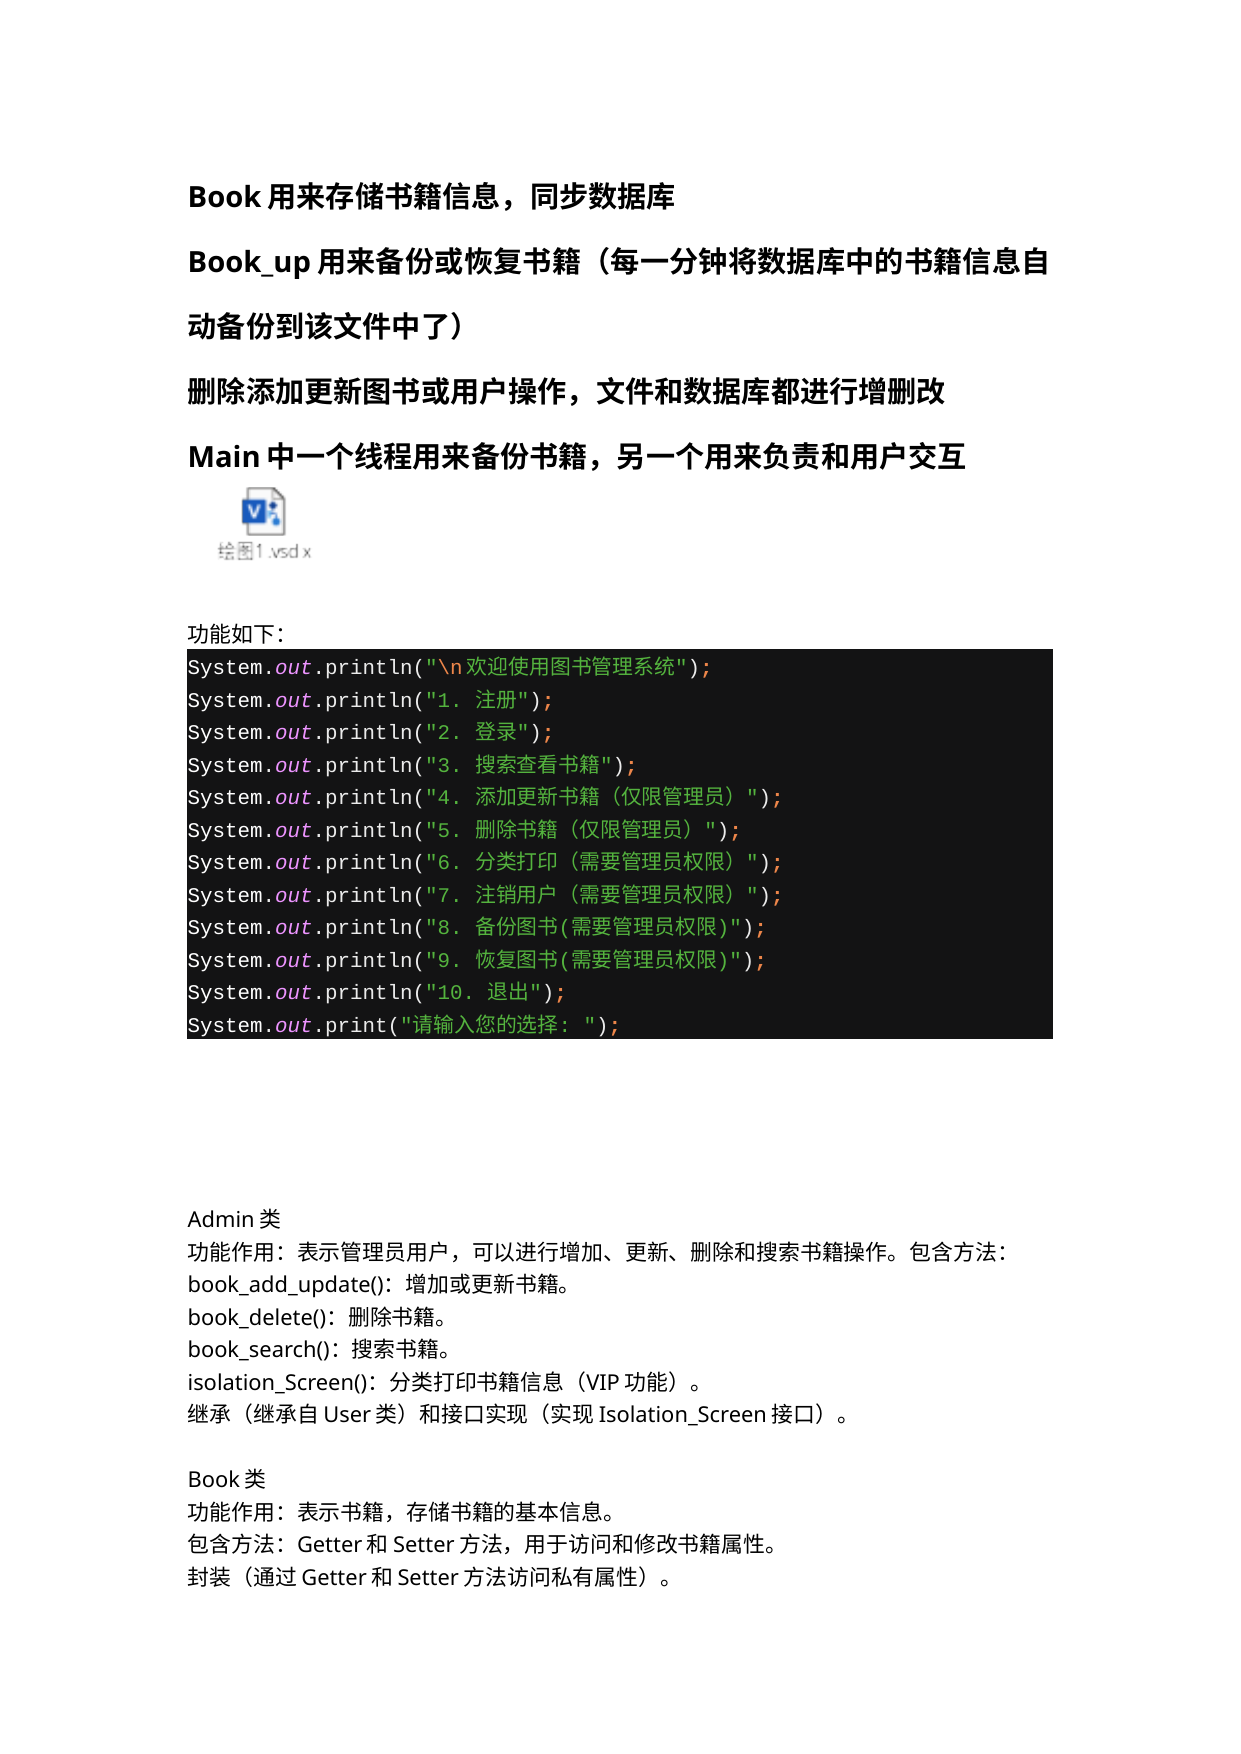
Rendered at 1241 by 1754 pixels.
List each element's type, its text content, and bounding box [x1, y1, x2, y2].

text Admin类 [187, 1202, 1053, 1234]
text System.out.println("\n欢迎使用图书管理系统"); System.out.println("1. 注册"); System.out.println("2. 登录"); System.out.println("3. 搜索查看书籍"); System.out.println("4. 添加更新书籍（仅限管理员）"); System.out.println("5. 删除书籍（仅限管理员）"); System.out.println("6. 分类打印（需要管理员权限）"); System.out.println("7. 注销用户（需要管理员权限）"); System.out.println("8. 备份图书(需要管理员权限)"); System.out.println("9. 恢复图书(需要管理员权限)"); System.out.println("10. 退出"); System.out.print("请输入您的选择: "); [187, 649, 1053, 1039]
text 功能如下： [187, 617, 1053, 649]
text Book类 [187, 1462, 1053, 1494]
text 功能作用：表示书籍，存储书籍的基本信息。 [187, 1494, 1053, 1527]
text Book用来存储书籍信息，同步数据库 [187, 162, 1053, 227]
text 继承（继承自User类）和接口实现（实现Isolation_Screen接口）。 [187, 1397, 1053, 1429]
text Main中一个线程用来备份书籍，另一个用来负责和用户交互 [187, 422, 1053, 487]
text book_search()：搜索书籍。 [187, 1332, 1053, 1364]
text 功能作用：表示管理员用户，可以进行增加、更新、删除和搜索书籍操作。包含方法： [187, 1234, 1053, 1267]
text 删除添加更新图书或用户操作，文件和数据库都进行增删改 [187, 357, 1053, 422]
text 包含方法：Getter和Setter方法，用于访问和修改书籍属性。 [187, 1527, 1053, 1559]
text 封装（通过Getter和Setter方法访问私有属性）。 [187, 1559, 1053, 1592]
text isolation_Screen()：分类打印书籍信息（VIP功能）。 [187, 1364, 1053, 1397]
text Book_up用来备份或恢复书籍（每一分钟将数据库中的书籍信息自动备份到该文件中了） [187, 227, 1053, 357]
text book_add_update()：增加或更新书籍。 [187, 1267, 1053, 1299]
text book_delete()：删除书籍。 [187, 1299, 1053, 1332]
